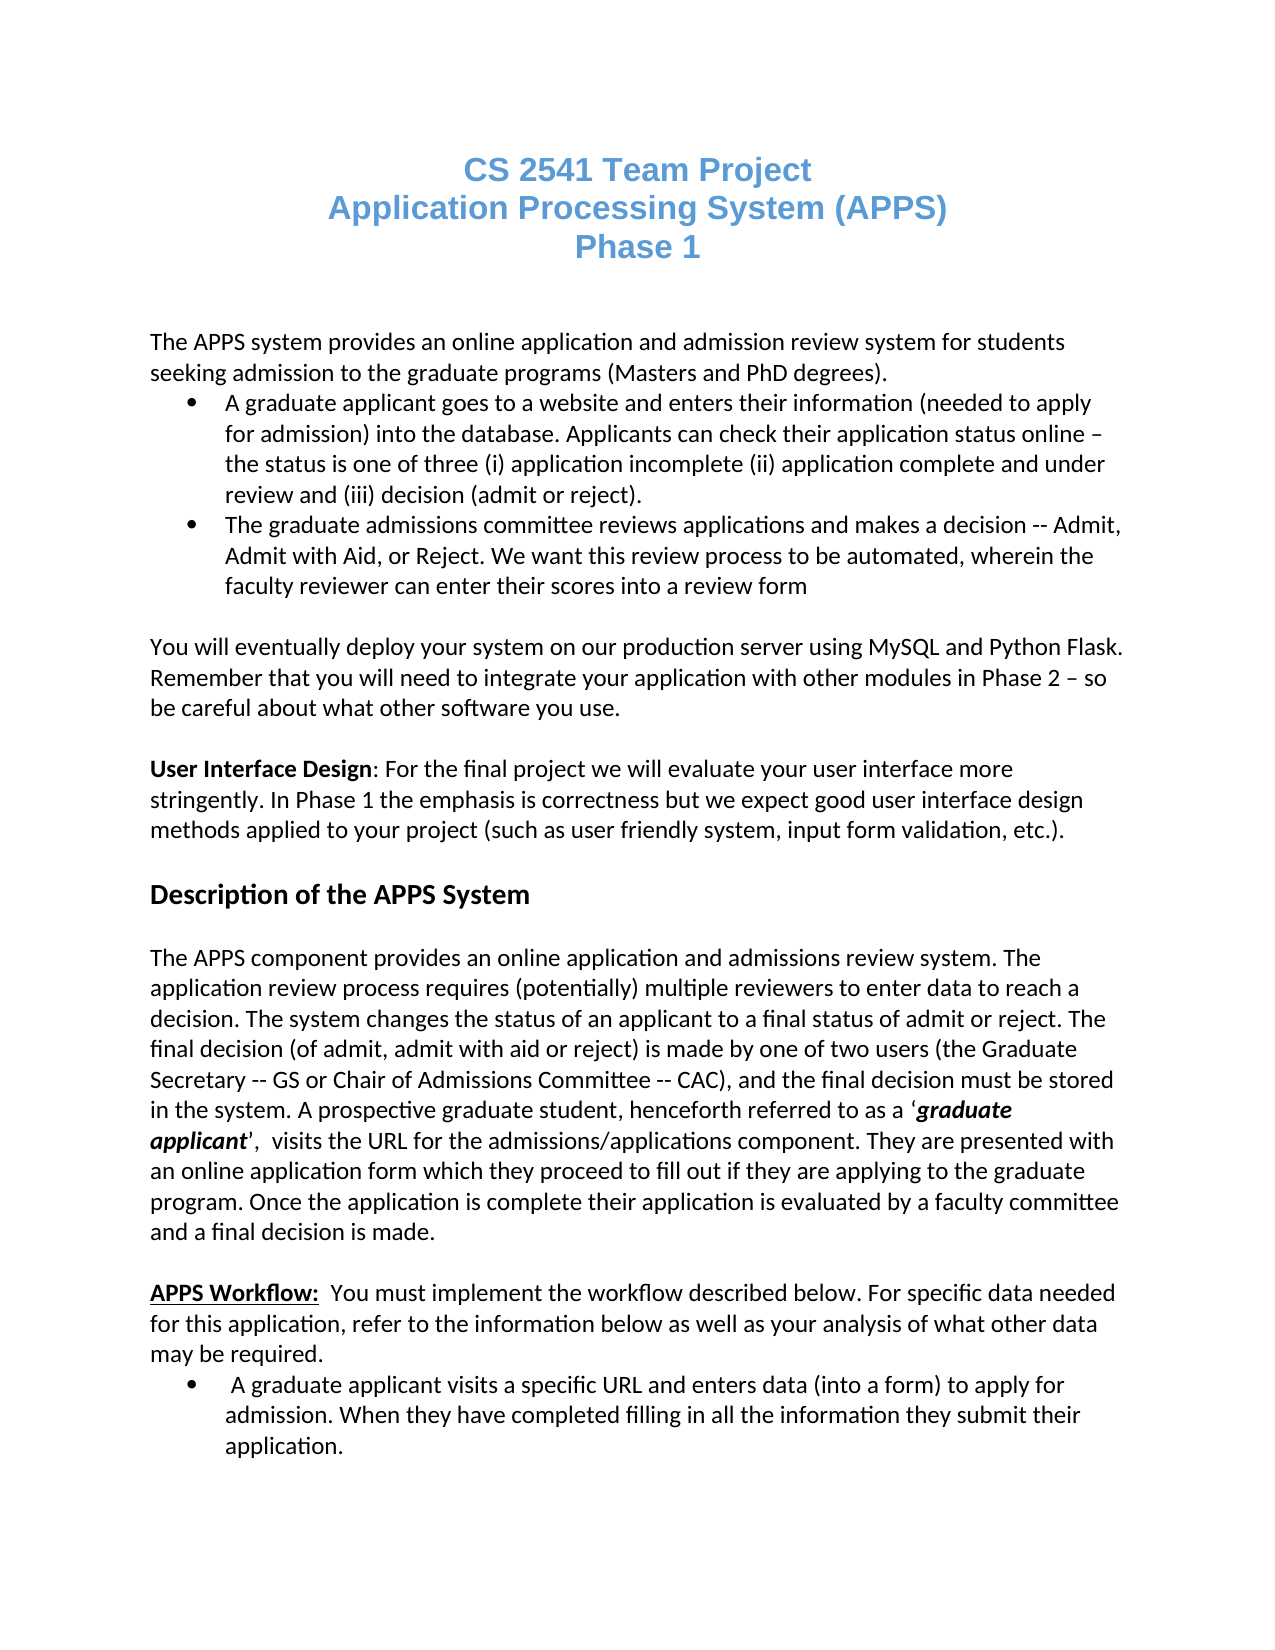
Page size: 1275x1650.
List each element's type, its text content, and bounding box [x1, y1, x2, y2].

list A graduate applicant goes to a website and enters their information (needed to apply for admission) into the database. Applicants can check their application status online – the status is one of three (i) application incomplete (ii) application complete and under review and (iii) decision (admit or reject). [187, 387, 1125, 509]
list The graduate admissions committee reviews applications and makes a decision -- Admit, Admit with Aid, or Reject. We want this review process to be automated, wherein the faculty reviewer can enter their scores into a review form [187, 509, 1125, 601]
text Phase 1 [150, 227, 1125, 265]
text You will eventually deploy your system on our production server using MySQL and Python Flask. Remember that you will need to integrate your application with other modules in Phase 2 – so be careful about what other software you use. [150, 632, 1125, 723]
text APPS Workflow: You must implement the workflow described below. For specific data needed for this application, refer to the information below as well as your analysis of what other data may be required. [150, 1278, 1125, 1369]
list A graduate applicant visits a specific URL and enters data (into a form) to apply for admission. When they have completed filling in all the information they submit their application. [187, 1369, 1125, 1461]
text Description of the APPS System [150, 876, 1125, 911]
text The APPS component provides an online application and admissions review system. The application review process requires (potentially) multiple reviewers to enter data to reach a decision. The system changes the status of an applicant to a final status of admit or reject. The final decision (of admit, admit with aid or reject) is made by one of two users (the Graduate Secretary -- GS or Chair of Admissions Committee -- CAC), and the final decision must be stored in the system. A prospective graduate student, henceforth referred to as a ‘graduate applicant’, visits the URL for the admissions/applications component. They are presented with an online application form which they proceed to fill out if they are applying to the graduate program. Once the application is complete their application is evaluated by a faculty committee and a final decision is made. [150, 942, 1125, 1247]
text CS 2541 Team Project [150, 150, 1125, 188]
text Application Processing System (APPS) [150, 188, 1125, 227]
text The APPS system provides an online application and admission review system for students seeking admission to the graduate programs (Masters and PhD degrees). [150, 326, 1125, 387]
text User Interface Design: For the final project we will evaluate your user interface more stringently. In Phase 1 the emphasis is correctness but we expect good user interface design methods applied to your project (such as user friendly system, input form validation, etc.). [150, 754, 1125, 845]
